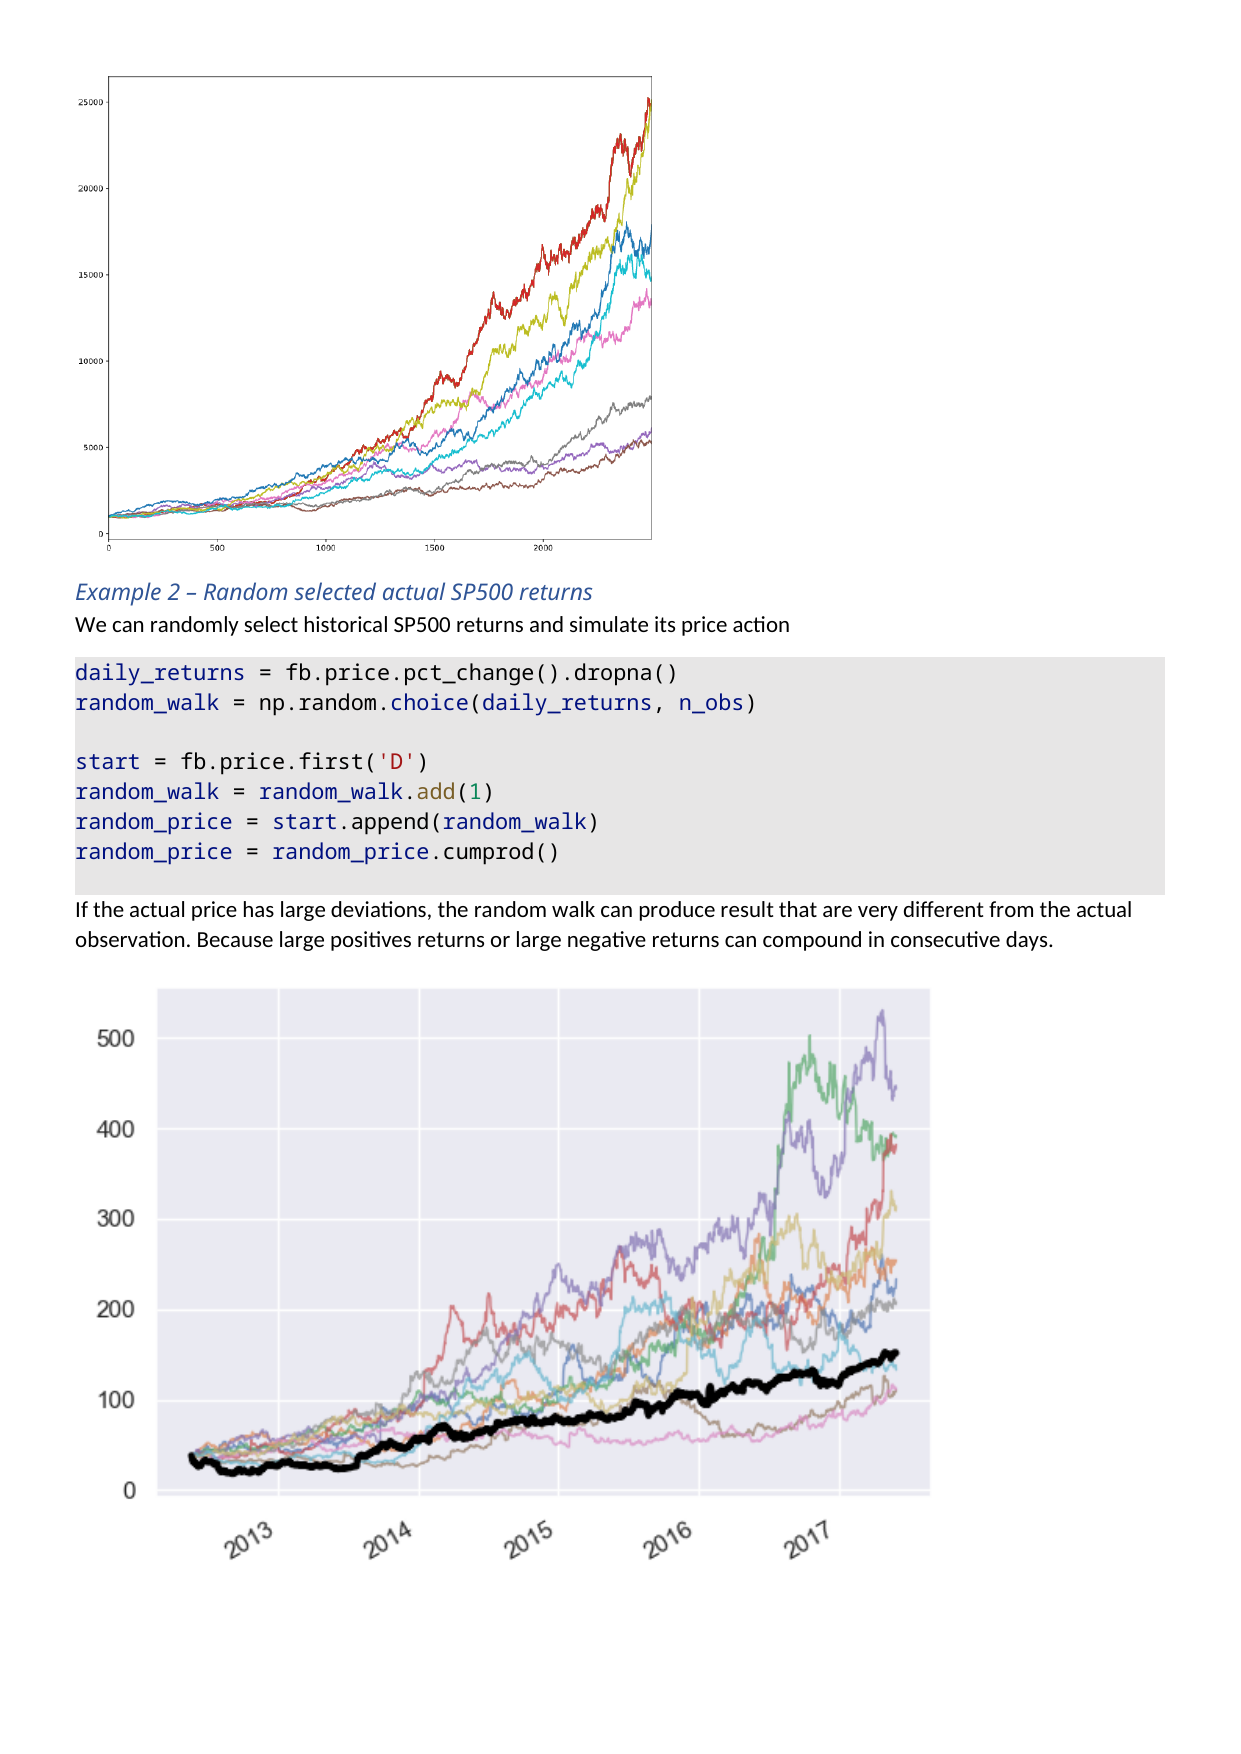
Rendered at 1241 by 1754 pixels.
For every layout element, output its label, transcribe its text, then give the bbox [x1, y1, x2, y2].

text random_walk = random_walk.add(1) [75, 776, 1165, 806]
picture [75, 75, 655, 558]
text daily_returns = fb.price.pct_change().dropna() [75, 657, 1165, 687]
subtitle Example 2 – Random selected actual SP500 returns [75, 576, 1165, 608]
text random_price = random_price.cumprod() [75, 836, 1165, 866]
text We can randomly select historical SP500 returns and simulate its price action [75, 610, 1165, 638]
text random_price = start.append(random_walk) [75, 806, 1165, 836]
text random_walk = np.random.choice(daily_returns, n_obs) [75, 687, 1165, 717]
text If the actual price has large deviations, the random walk can produce result that are very different from the actual observation. Because large positives returns or large negative returns can compound in consecutive days. [75, 895, 1165, 953]
text start = fb.price.first('D') [75, 746, 1165, 776]
picture [75, 972, 952, 1571]
